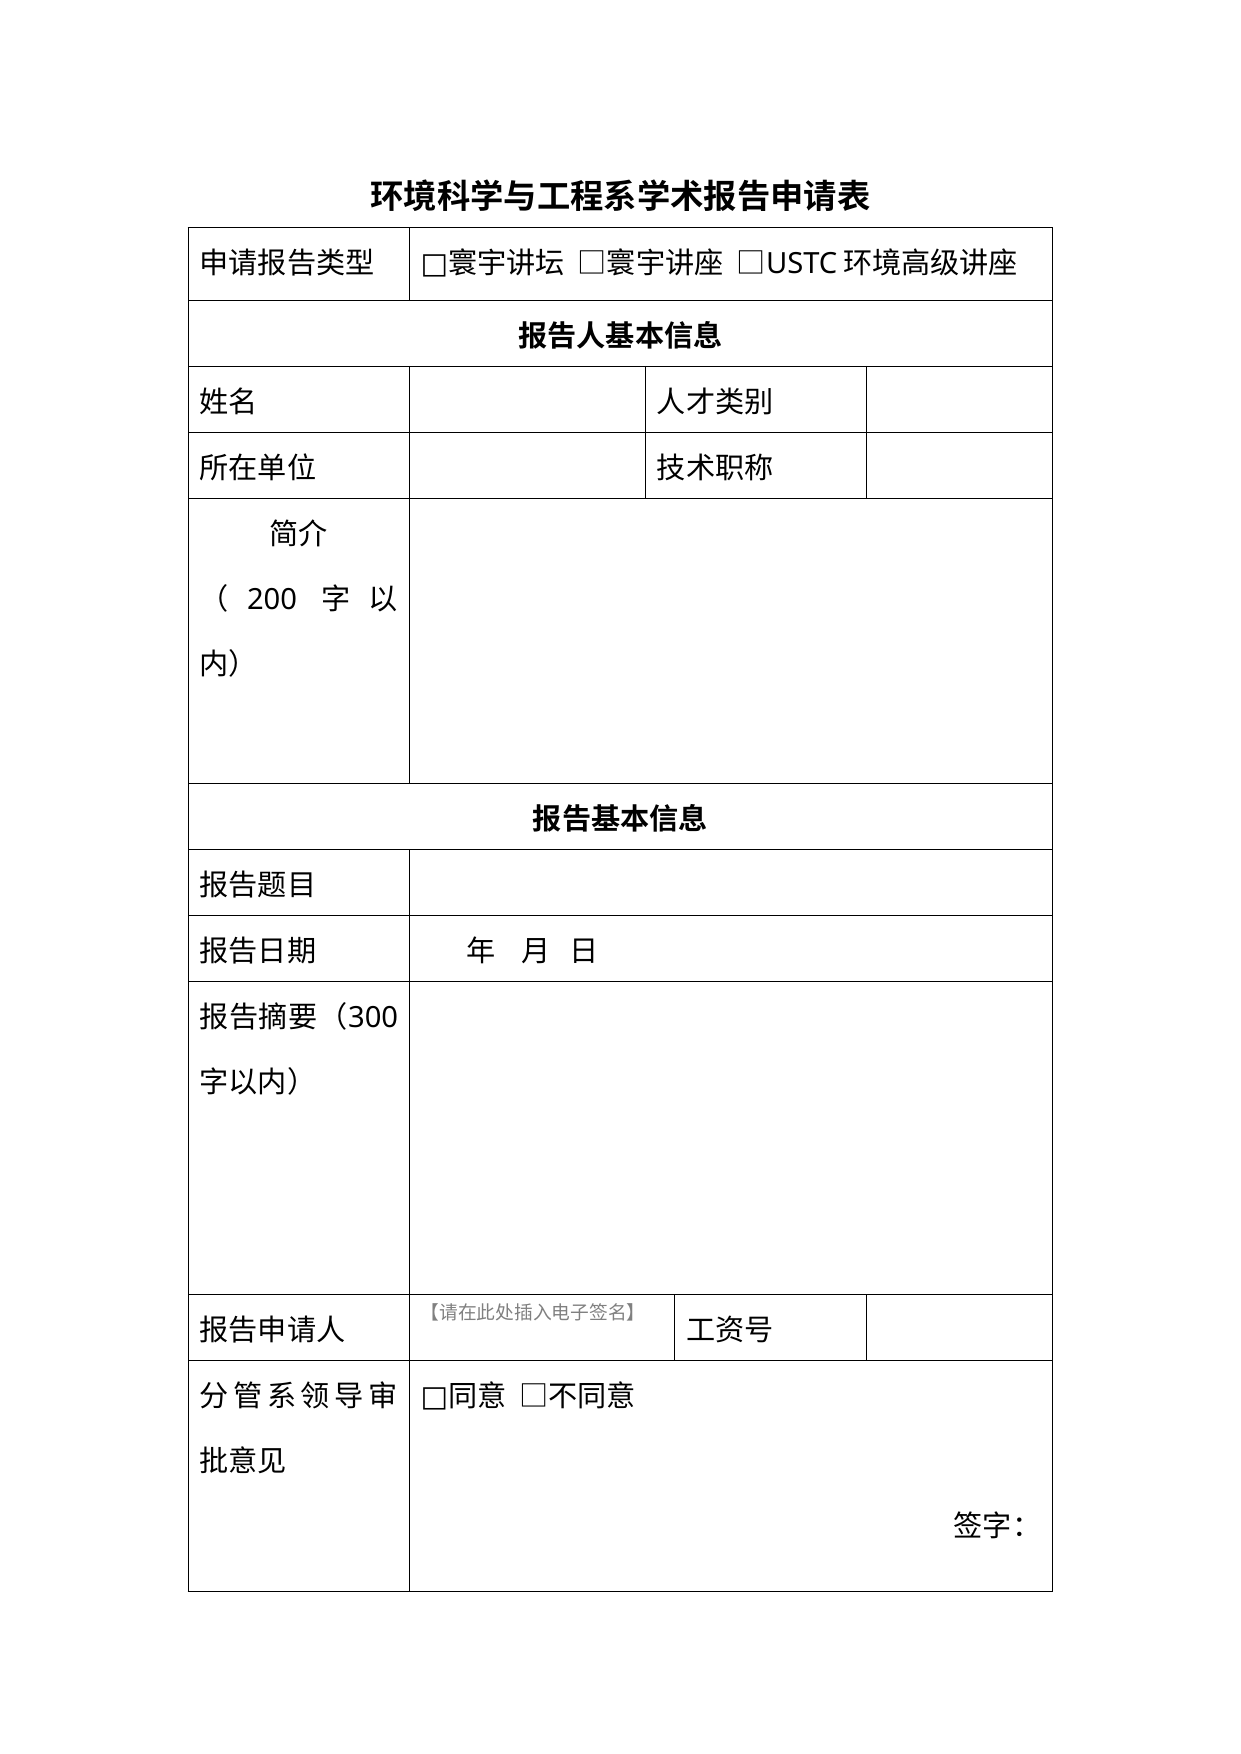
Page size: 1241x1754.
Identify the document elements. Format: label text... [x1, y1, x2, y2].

table_cell 分管系领导审批意见 [189, 1361, 409, 1591]
table_cell [410, 433, 645, 498]
table_cell 简介 （200字以内） [189, 499, 409, 783]
table_cell 所在单位 [189, 433, 409, 498]
table_cell 姓名 [189, 367, 409, 432]
table_cell 报告摘要（300字以内） [189, 982, 409, 1294]
table_cell 工资号 [675, 1295, 866, 1360]
table_cell 报告基本信息 [189, 784, 1052, 849]
table_cell 年 月 日 [410, 916, 1052, 981]
table_cell 技术职称 [646, 433, 866, 498]
table_cell [867, 433, 1052, 498]
table_cell [867, 367, 1052, 432]
table_cell [867, 1295, 1052, 1360]
table_cell [410, 499, 1052, 783]
table_cell [410, 850, 1052, 915]
table_cell □同意 □不同意 签字： 年 月 日 [410, 1361, 1052, 1591]
table_header 申请报告类型 [189, 228, 409, 300]
text 环境科学与工程系学术报告申请表 [187, 162, 1053, 227]
table_cell 报告人基本信息 [189, 301, 1052, 366]
table_cell 报告申请人 [189, 1295, 409, 1360]
table_cell 人才类别 [646, 367, 866, 432]
table_cell 报告日期 [189, 916, 409, 981]
table_header □寰宇讲坛 □寰宇讲座 □USTC环境高级讲座 [410, 228, 1052, 300]
table_cell [410, 367, 645, 432]
table_cell 【请在此处插入电子签名】 [410, 1295, 674, 1360]
table_cell 报告题目 [189, 850, 409, 915]
table_cell [410, 982, 1052, 1294]
